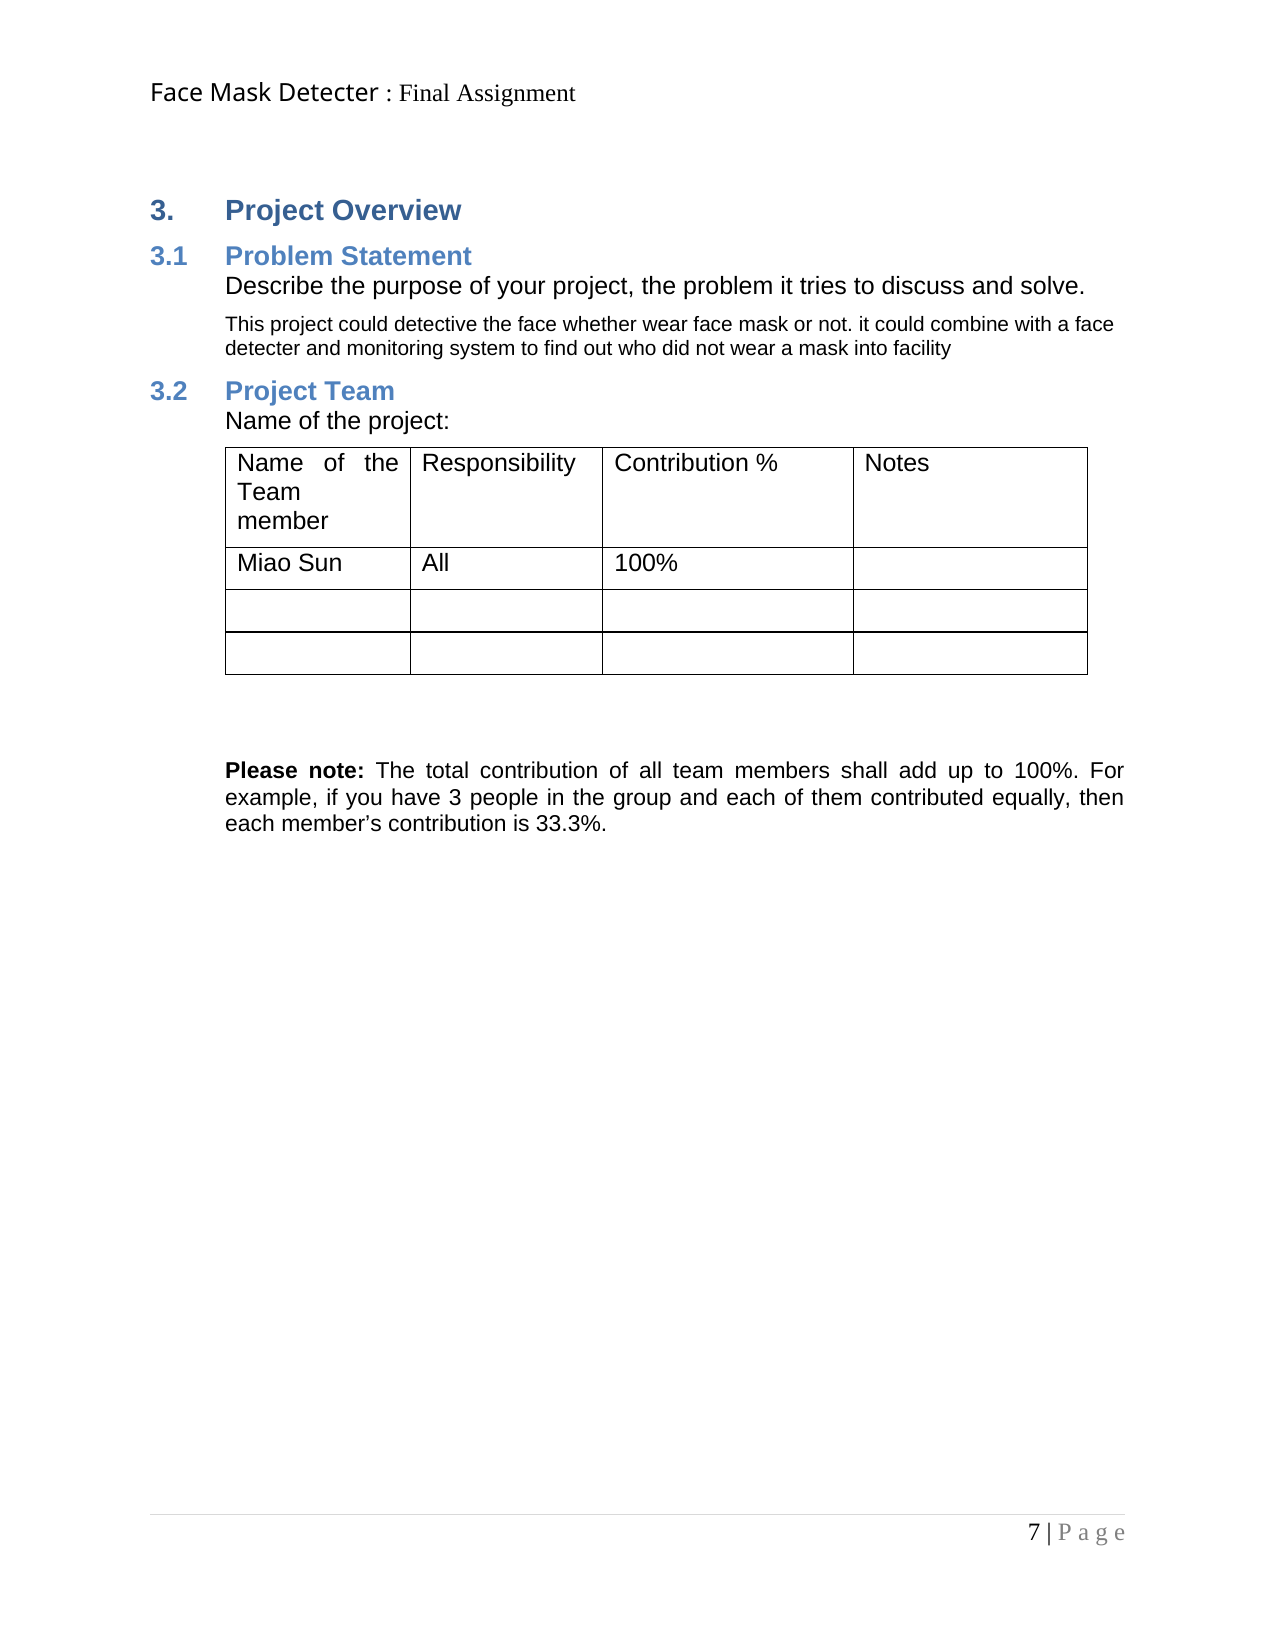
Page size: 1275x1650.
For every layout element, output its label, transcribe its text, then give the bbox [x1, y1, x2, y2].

table_cell 100% [603, 548, 853, 589]
table_cell All [411, 548, 602, 589]
table_cell [226, 633, 410, 674]
subtitle Project Team [150, 381, 1125, 406]
table_header Name of the Team member [226, 448, 410, 547]
text Describe the purpose of your project, the problem it tries to discuss and solve. [225, 271, 1125, 299]
table_cell [854, 590, 1087, 631]
table_cell [603, 590, 853, 631]
table_cell [226, 590, 410, 631]
subtitle Project Overview [150, 200, 1125, 225]
table_cell [411, 590, 602, 631]
text This project could detective the face whether wear face mask or not. it could combine with a face detecter and monitoring system to find out who did not wear a mask into facility [225, 312, 1125, 360]
table_cell [411, 633, 602, 674]
table_header Responsibility [411, 448, 602, 547]
text Please note: The total contribution of all team members shall add up to 100%. For example, if you have 3 people in the group and each of them contributed equally, then each member’s contribution is 33.3%. [225, 757, 1125, 836]
table_cell [854, 548, 1087, 589]
table_cell Miao Sun [226, 548, 410, 589]
text Name of the project: [225, 406, 1125, 434]
table_cell [854, 633, 1087, 674]
table_header Contribution % [603, 448, 853, 547]
subtitle Problem Statement [150, 246, 1125, 271]
table_header Notes [854, 448, 1087, 547]
table_cell [603, 633, 853, 674]
